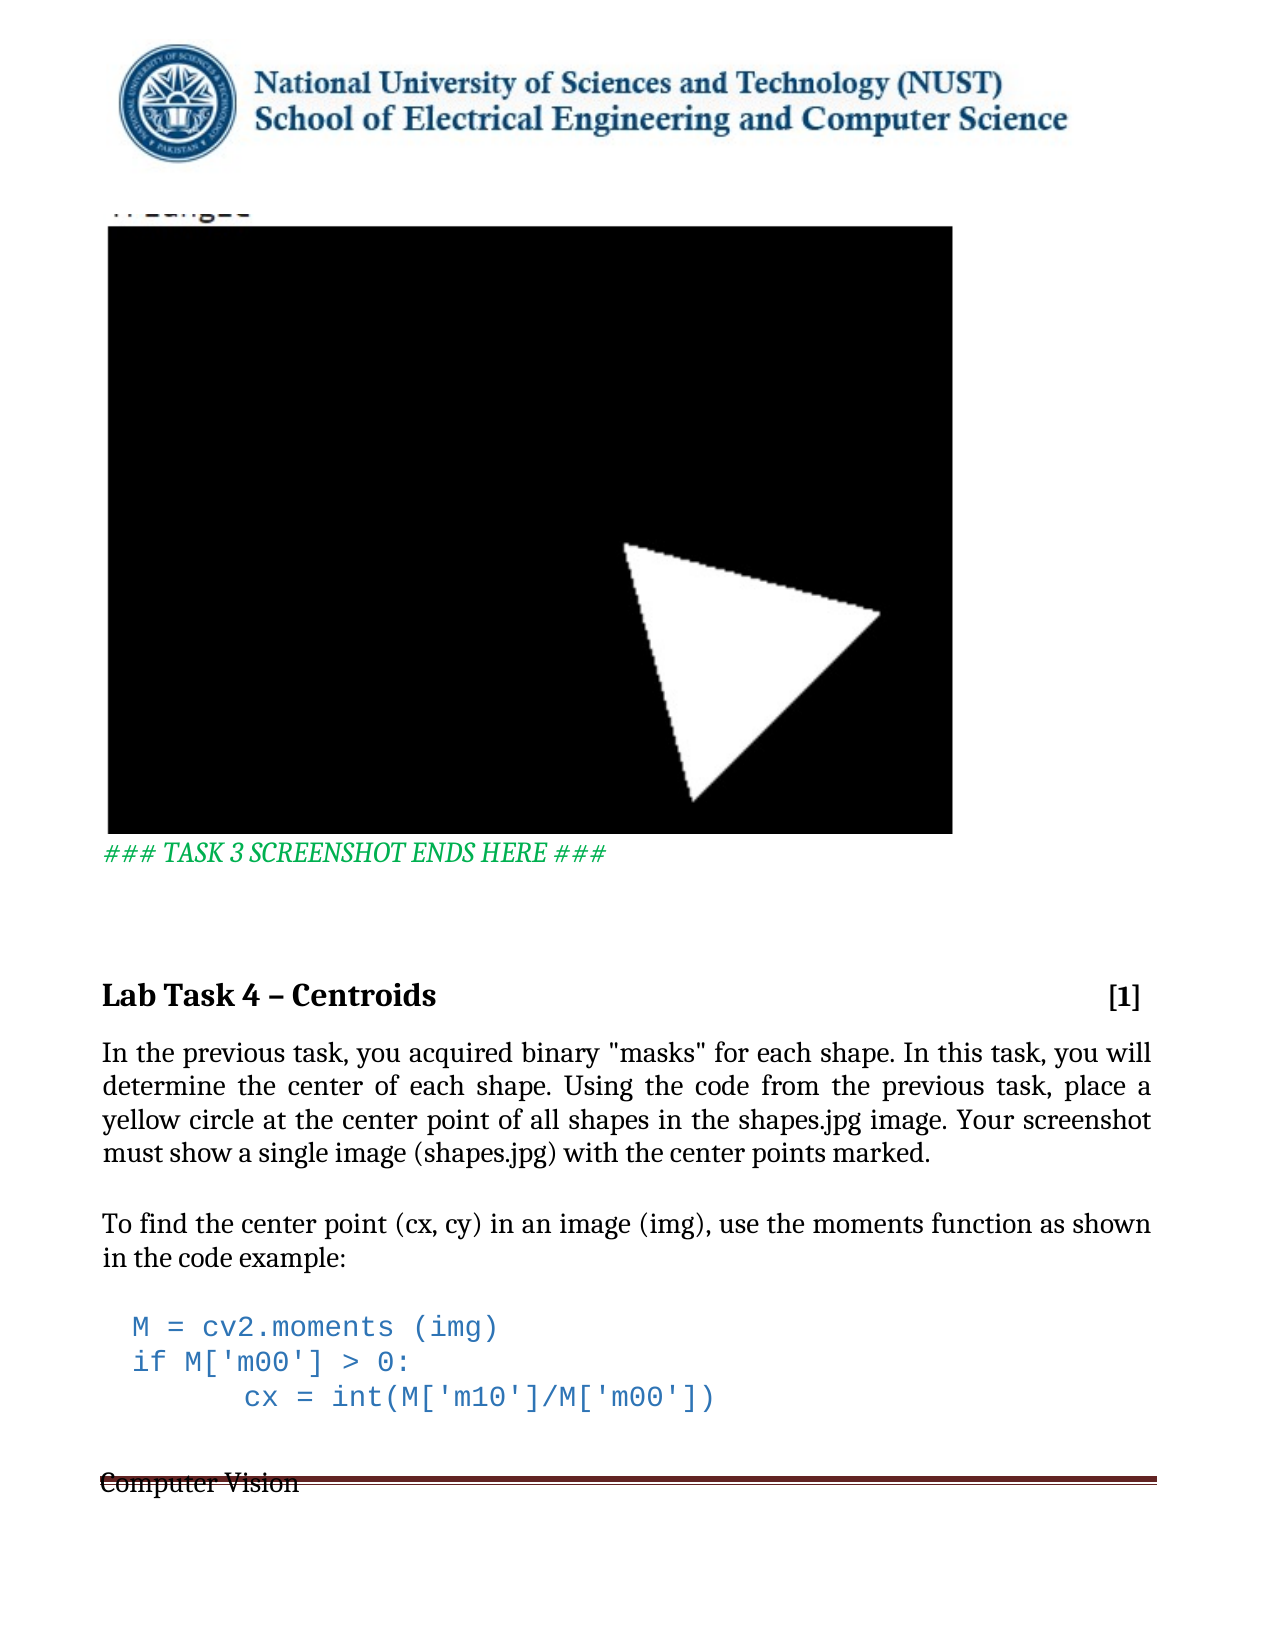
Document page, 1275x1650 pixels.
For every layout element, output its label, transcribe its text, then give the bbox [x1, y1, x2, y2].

text Lab Task 4 – Centroids [1] [102, 976, 1153, 1014]
picture [106, 39, 1082, 174]
text if M['m00'] > 0: [132, 1347, 1153, 1380]
text In the previous task, you acquired binary "masks" for each shape. In this task, you will determine the center of each shape. Using the code from the previous task, place a yellow circle at the center point of all shapes in the shapes.jpg image. Your screenshot must show a single image (shapes.jpg) with the center points marked. [102, 1036, 1153, 1170]
text M = cv2.moments (img) [132, 1312, 1153, 1345]
text cx = int(M['m10']/M['m00']) [132, 1382, 1153, 1415]
text To find the center point (cx, cy) in an image (img), use the moments function as shown in the code example: [102, 1207, 1153, 1274]
text ### TASK 3 SCREENSHOT ENDS HERE ### [103, 837, 1135, 870]
picture [102, 214, 959, 834]
